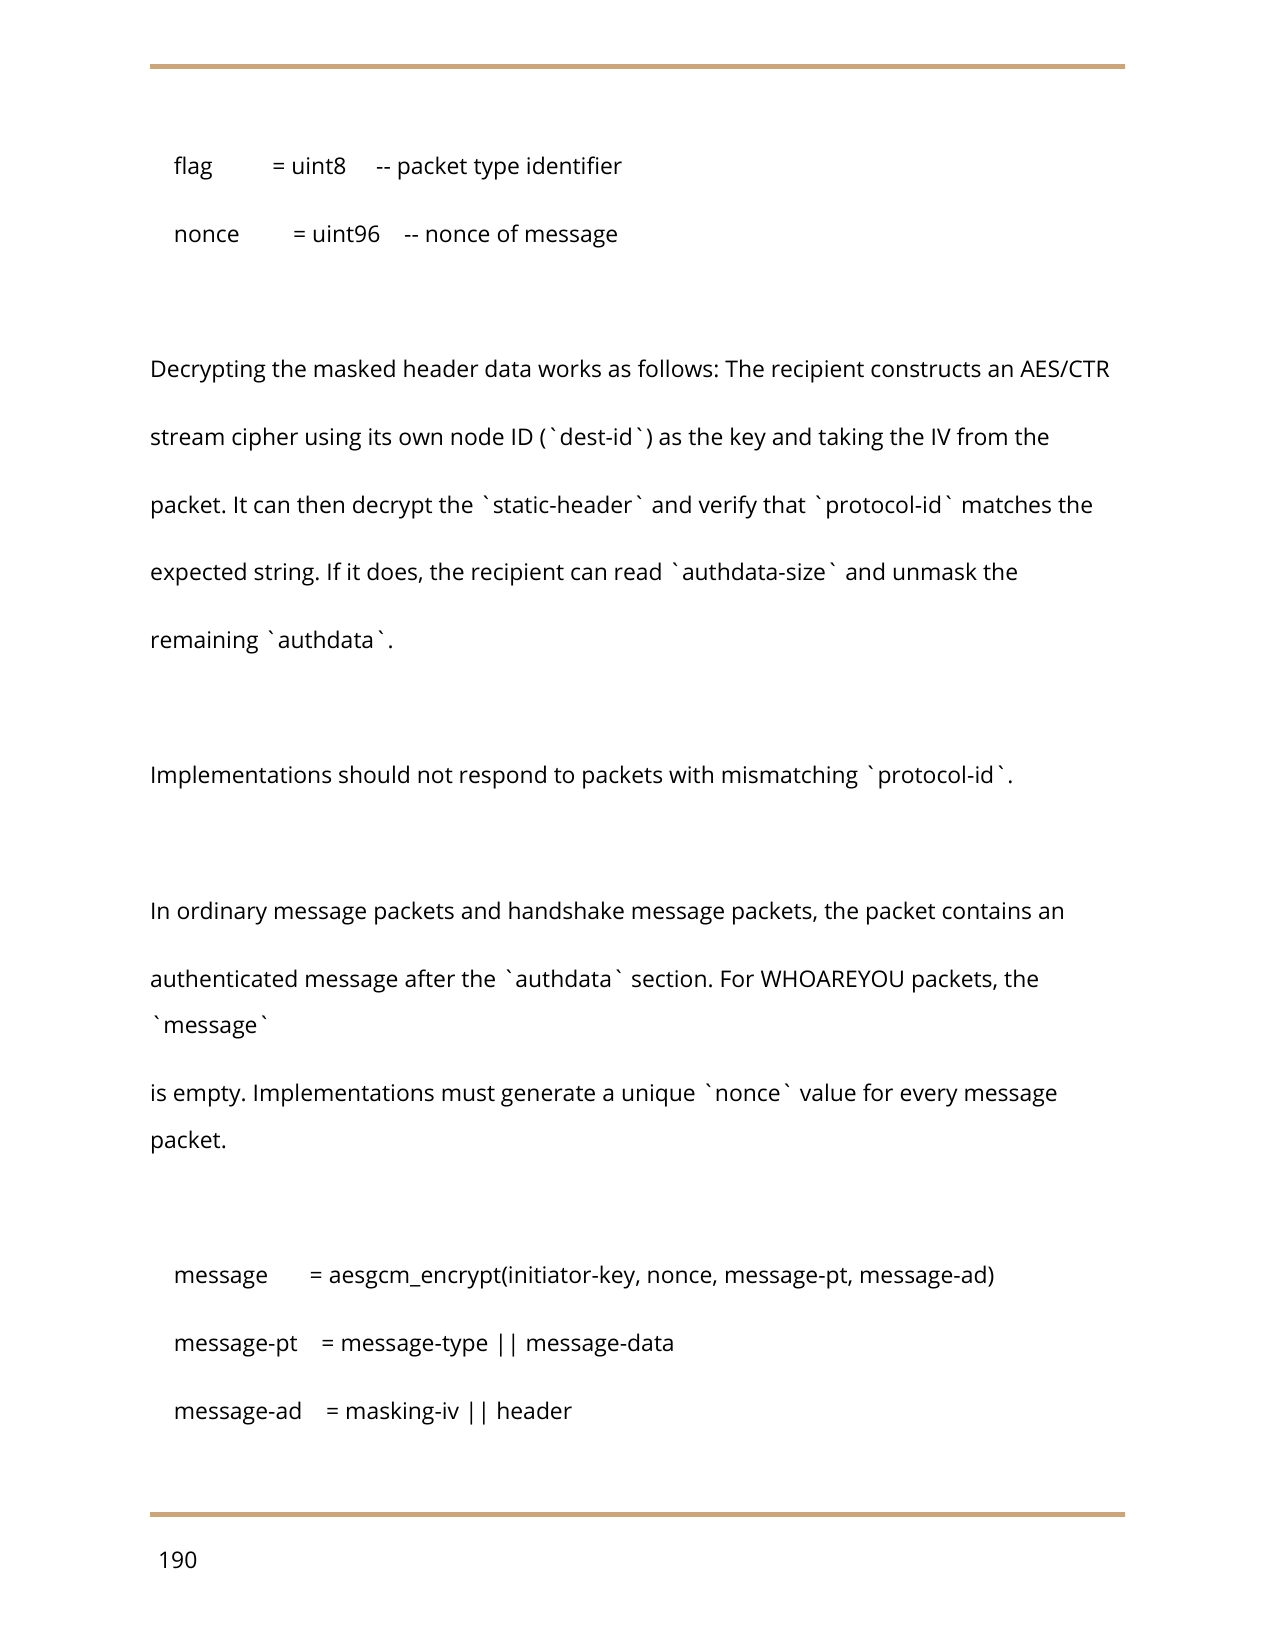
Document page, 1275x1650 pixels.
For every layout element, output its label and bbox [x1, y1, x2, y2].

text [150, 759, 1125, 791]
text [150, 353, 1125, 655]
picture [150, 64, 1125, 69]
picture [150, 1512, 1125, 1517]
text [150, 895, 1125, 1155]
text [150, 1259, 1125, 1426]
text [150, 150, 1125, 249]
